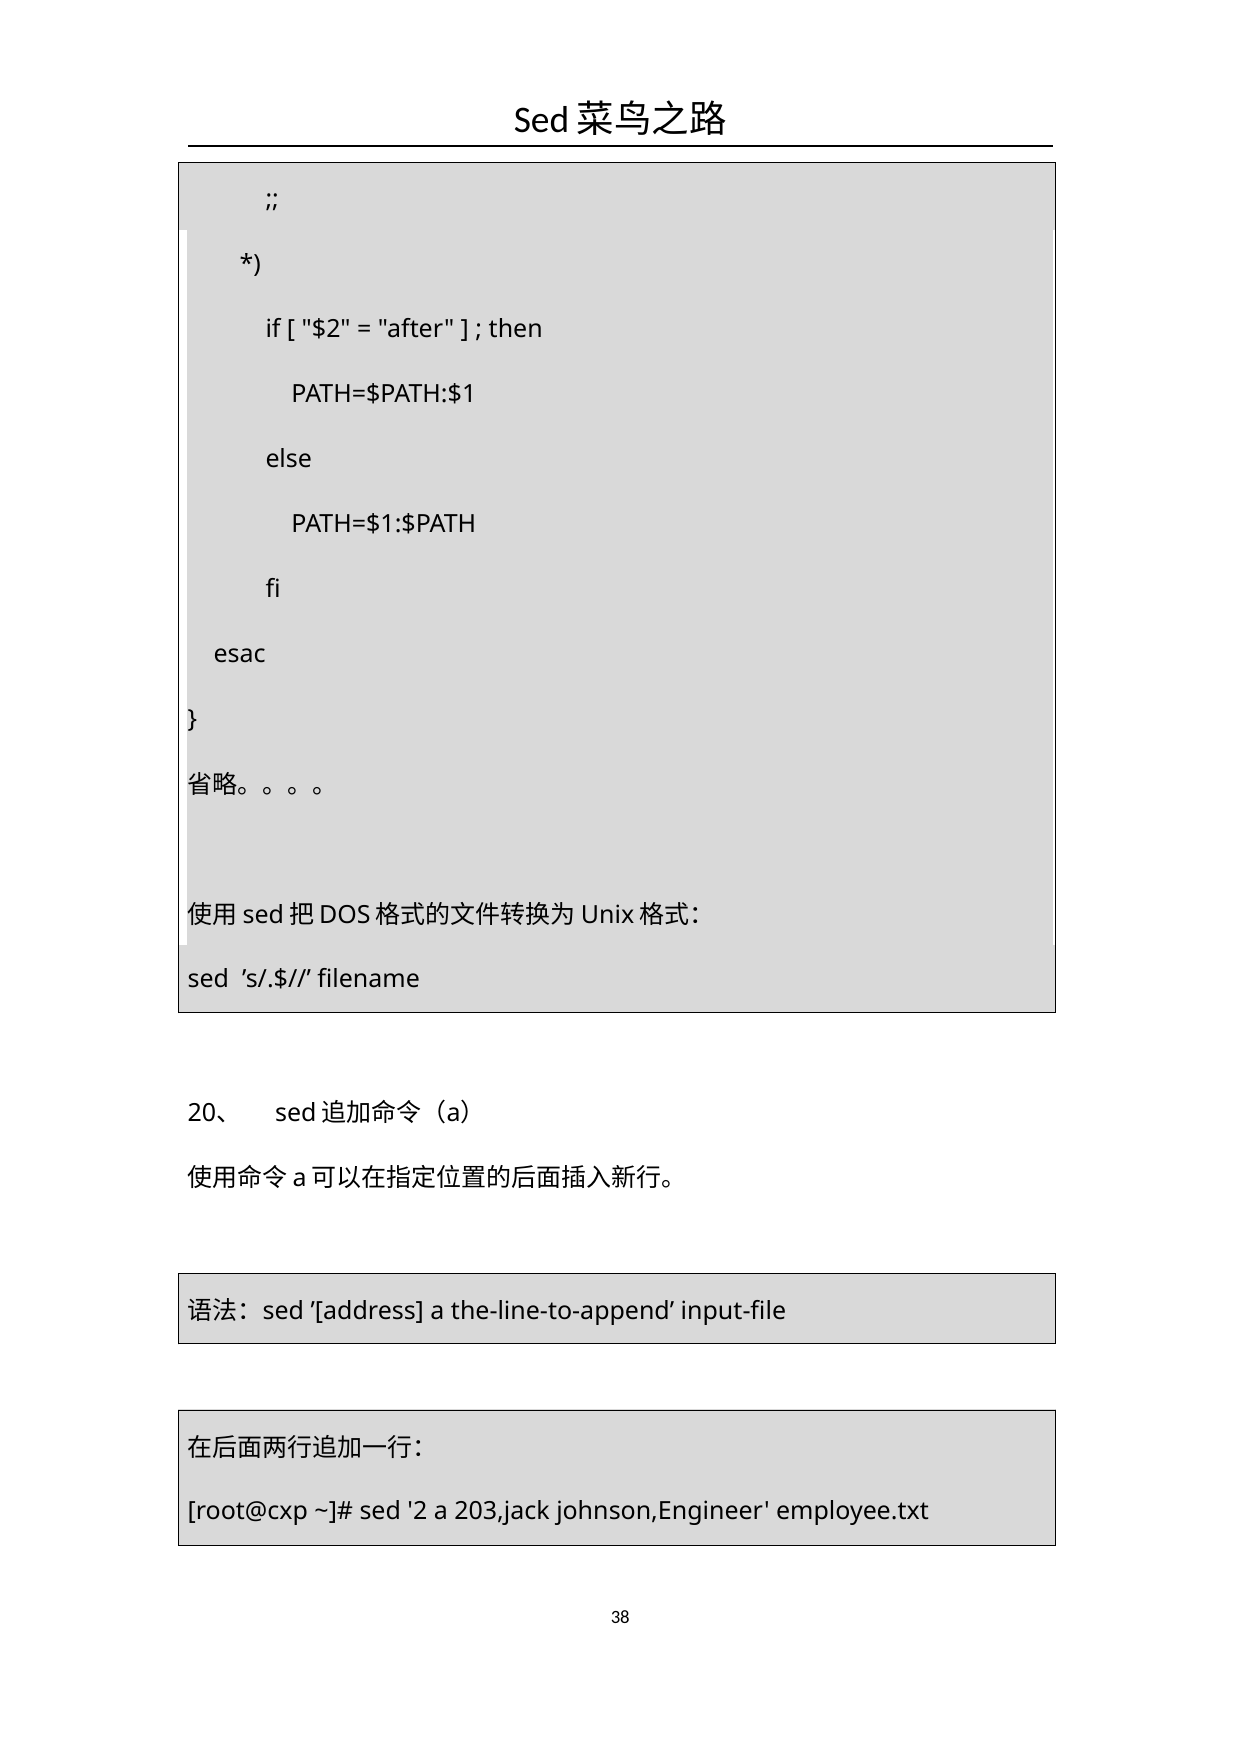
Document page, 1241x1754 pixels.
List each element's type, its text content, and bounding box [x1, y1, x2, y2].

text 使用sed把DOS格式的文件转换为Unix格式： [187, 880, 1053, 942]
text [root@cxp ~]# sed '2 a 203,jack johnson,Engineer' employee.txt [179, 1474, 1055, 1545]
text ;; [179, 163, 1055, 230]
text 语法：sed ’[address] a the-line-to-append’ input-file [179, 1274, 1055, 1343]
text PATH=$1:$PATH [187, 490, 1053, 555]
text PATH=$PATH:$1 [187, 360, 1053, 425]
text 在后面两行追加一行： [179, 1411, 1055, 1474]
text 省略。。。。 [187, 750, 1053, 815]
text 使用命令a可以在指定位置的后面插入新行。 [187, 1143, 1053, 1208]
text fi [187, 555, 1053, 620]
text } [187, 685, 1053, 750]
text else [187, 425, 1053, 490]
text if [ "$2" = "after" ] ; then [187, 295, 1053, 360]
text esac [187, 620, 1053, 685]
list sed追加命令（a） [187, 1078, 1053, 1143]
text *) [187, 230, 1053, 295]
text sed ’s/.$//’ filename [179, 942, 1055, 1012]
